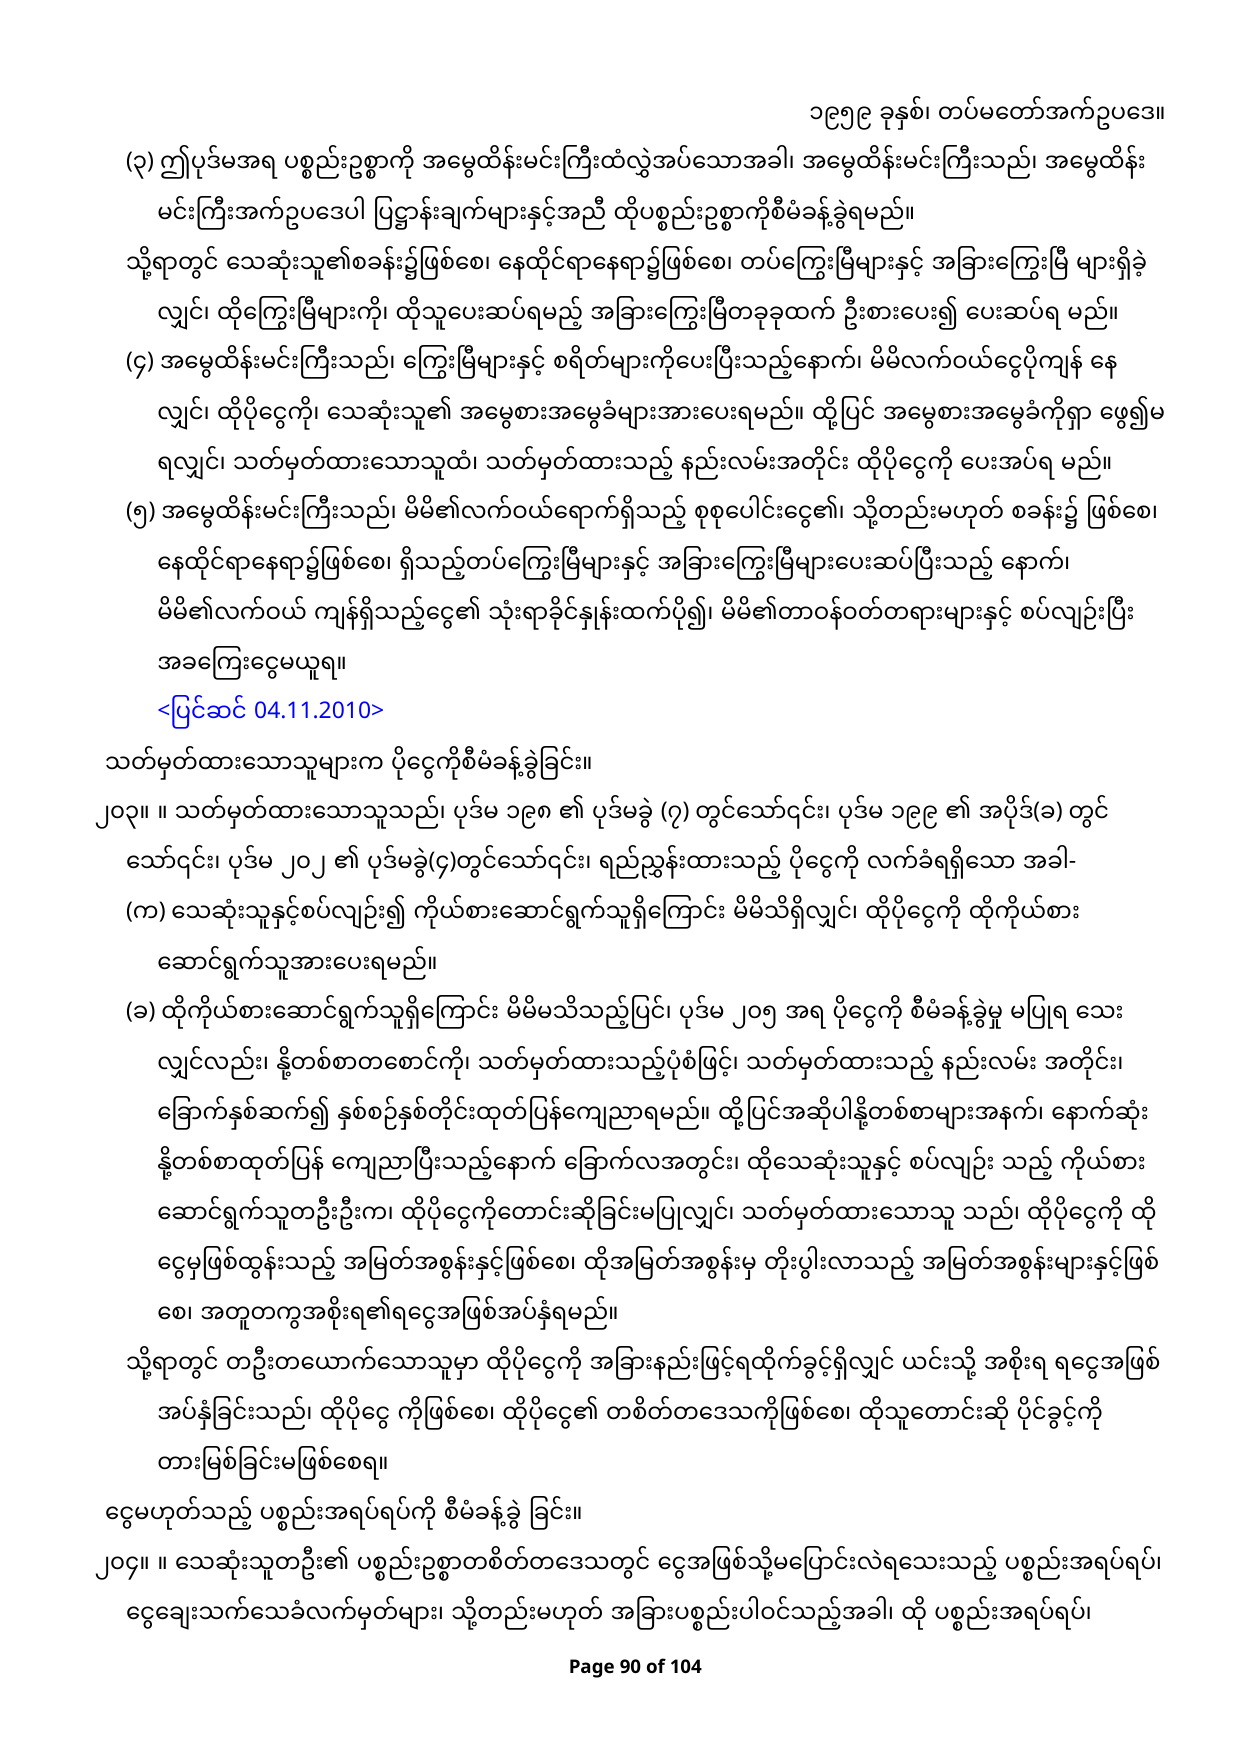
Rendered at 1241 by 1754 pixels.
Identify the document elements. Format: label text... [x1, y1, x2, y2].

text (၃) ဤပုဒ်မအရ ပစ္စည်းဥစ္စာကို အမွေထိန်းမင်းကြီးထံလွှဲအပ်သောအခါ၊ အမွေထိန်းမင်းကြီးသည်၊ အမွေထိန်းမင်းကြီးအက်ဥပဒေပါ ပြဋ္ဌာန်းချက်များနှင့်အညီ ထိုပစ္စည်းဥစ္စာကိုစီမံခန့်ခွဲရမည်။ [126, 125, 1165, 225]
text သို့ရာတွင် တဦးတယောက်သောသူမှာ ထိုပိုငွေကို အခြားနည်းဖြင့်ရထိုက်ခွင့်ရှိလျှင် ယင်းသို့ အစိုးရ ရငွေအဖြစ်အပ်နှံခြင်းသည်၊ ထိုပိုငွေ ကိုဖြစ်စေ၊ ထိုပိုငွေ၏ တစိတ်တဒေသကိုဖြစ်စေ၊ ထိုသူတောင်းဆို ပိုင်ခွင့်ကို တားမြစ်ခြင်းမဖြစ်စေရ။ [126, 1325, 1165, 1475]
text သို့ရာတွင် သေဆုံးသူ၏စခန်း၌ဖြစ်စေ၊ နေထိုင်ရာနေရာ၌ဖြစ်စေ၊ တပ်ကြွေးမြီများနှင့် အခြားကြွေးမြီ များရှိခဲ့လျှင်၊ ထိုကြွေးမြီများကို၊ ထိုသူပေးဆပ်ရမည့် အခြားကြွေးမြီတခုခုထက် ဦးစားပေး၍ ပေးဆပ်ရ မည်။ [126, 225, 1165, 325]
text (၄) အမွေထိန်းမင်းကြီးသည်၊ ကြွေးမြီများနှင့် စရိတ်များကိုပေးပြီးသည့်နောက်၊ မိမိလက်ဝယ်ငွေပိုကျန် နေလျှင်၊ ထိုပိုငွေကို၊ သေဆုံးသူ၏ အမွေစားအမွေခံများအားပေးရမည်။ ထို့ပြင် အမွေစားအမွေခံကိုရှာ ဖွေ၍မရလျှင်၊ သတ်မှတ်ထားသောသူထံ၊ သတ်မှတ်ထားသည့် နည်းလမ်းအတိုင်း ထိုပိုငွေကို ပေးအပ်ရ မည်။ [126, 325, 1165, 475]
text (ခ) ထိုကိုယ်စားဆောင်ရွက်သူရှိကြောင်း မိမိမသိသည့်ပြင်၊ ပုဒ်မ ၂၀၅ အရ ပိုငွေကို စီမံခန့်ခွဲမှု မပြုရ သေးလျှင်လည်း၊ နို့တစ်စာတစောင်ကို၊ သတ်မှတ်ထားသည့်ပုံစံဖြင့်၊ သတ်မှတ်ထားသည့် နည်းလမ်း အတိုင်း၊ ခြောက်နှစ်ဆက်၍ နှစ်စဉ်နှစ်တိုင်းထုတ်ပြန်ကျေညာရမည်။ ထို့ပြင်အဆိုပါနို့တစ်စာများအနက်၊ နောက်ဆုံးနို့တစ်စာထုတ်ပြန် ကျေညာပြီးသည့်နောက် ခြောက်လအတွင်း၊ ထိုသေဆုံးသူနှင့် စပ်လျဉ်း သည့် ကိုယ်စားဆောင်ရွက်သူတဦးဦးက၊ ထိုပိုငွေကိုတောင်းဆိုခြင်းမပြုလျှင်၊ သတ်မှတ်ထားသောသူ သည်၊ ထိုပိုငွေကို ထိုငွေမှဖြစ်ထွန်းသည့် အမြတ်အစွန်းနှင့်ဖြစ်စေ၊ ထိုအမြတ်အစွန်းမှ တိုးပွါးလာသည့် အမြတ်အစွန်းများနှင့်ဖြစ်စေ၊ အတူတကွအစိုးရ၏ရငွေအဖြစ်အပ်နှံရမည်။ [126, 975, 1165, 1325]
text ငွေမဟုတ်သည့် ပစ္စည်းအရပ်ရပ်ကို စီမံခန့်ခွဲ ခြင်း။ [105, 1475, 1165, 1525]
text သတ်မှတ်ထားသောသူများက ပိုငွေကိုစီမံခန့်ခွဲခြင်း။ [105, 725, 1165, 775]
text ၂၀၃။ ။ သတ်မှတ်ထားသောသူသည်၊ ပုဒ်မ ၁၉၈ ၏ ပုဒ်မခွဲ (၇) တွင်သော်၎င်း၊ ပုဒ်မ ၁၉၉ ၏ အပိုဒ်(ခ) တွင်သော်၎င်း၊ ပုဒ်မ ၂၀၂ ၏ ပုဒ်မခွဲ(၄)တွင်သော်၎င်း၊ ရည်ညွှန်းထားသည့် ပိုငွေကို လက်ခံရရှိသော အခါ- [94, 775, 1165, 875]
text (၅) အမွေထိန်းမင်းကြီးသည်၊ မိမိ၏လက်ဝယ်ရောက်ရှိသည့် စုစုပေါင်းငွေ၏၊ သို့တည်းမဟုတ် စခန်း၌ ဖြစ်စေ၊ နေထိုင်ရာနေရာ၌ဖြစ်စေ၊ ရှိသည့်တပ်ကြွေးမြီများနှင့် အခြားကြွေးမြီများပေးဆပ်ပြီးသည့် နောက်၊ မိမိ၏လက်ဝယ် ကျန်ရှိသည့်ငွေ၏ သုံးရာခိုင်နှုန်းထက်ပို၍၊ မိမိ၏တာဝန်ဝတ်တရားများနှင့် စပ်လျဉ်းပြီး အခကြေးငွေမယူရ။ [126, 475, 1165, 675]
text (က) သေဆုံးသူနှင့်စပ်လျဉ်း၍ ကိုယ်စားဆောင်ရွက်သူရှိကြောင်း မိမိသိရှိလျှင်၊ ထိုပိုငွေကို ထိုကိုယ်စား ဆောင်ရွက်သူအားပေးရမည်။ [126, 875, 1165, 975]
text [94, 1525, 1165, 1625]
text <ပြင်ဆင် 04.11.2010> [157, 675, 1165, 725]
